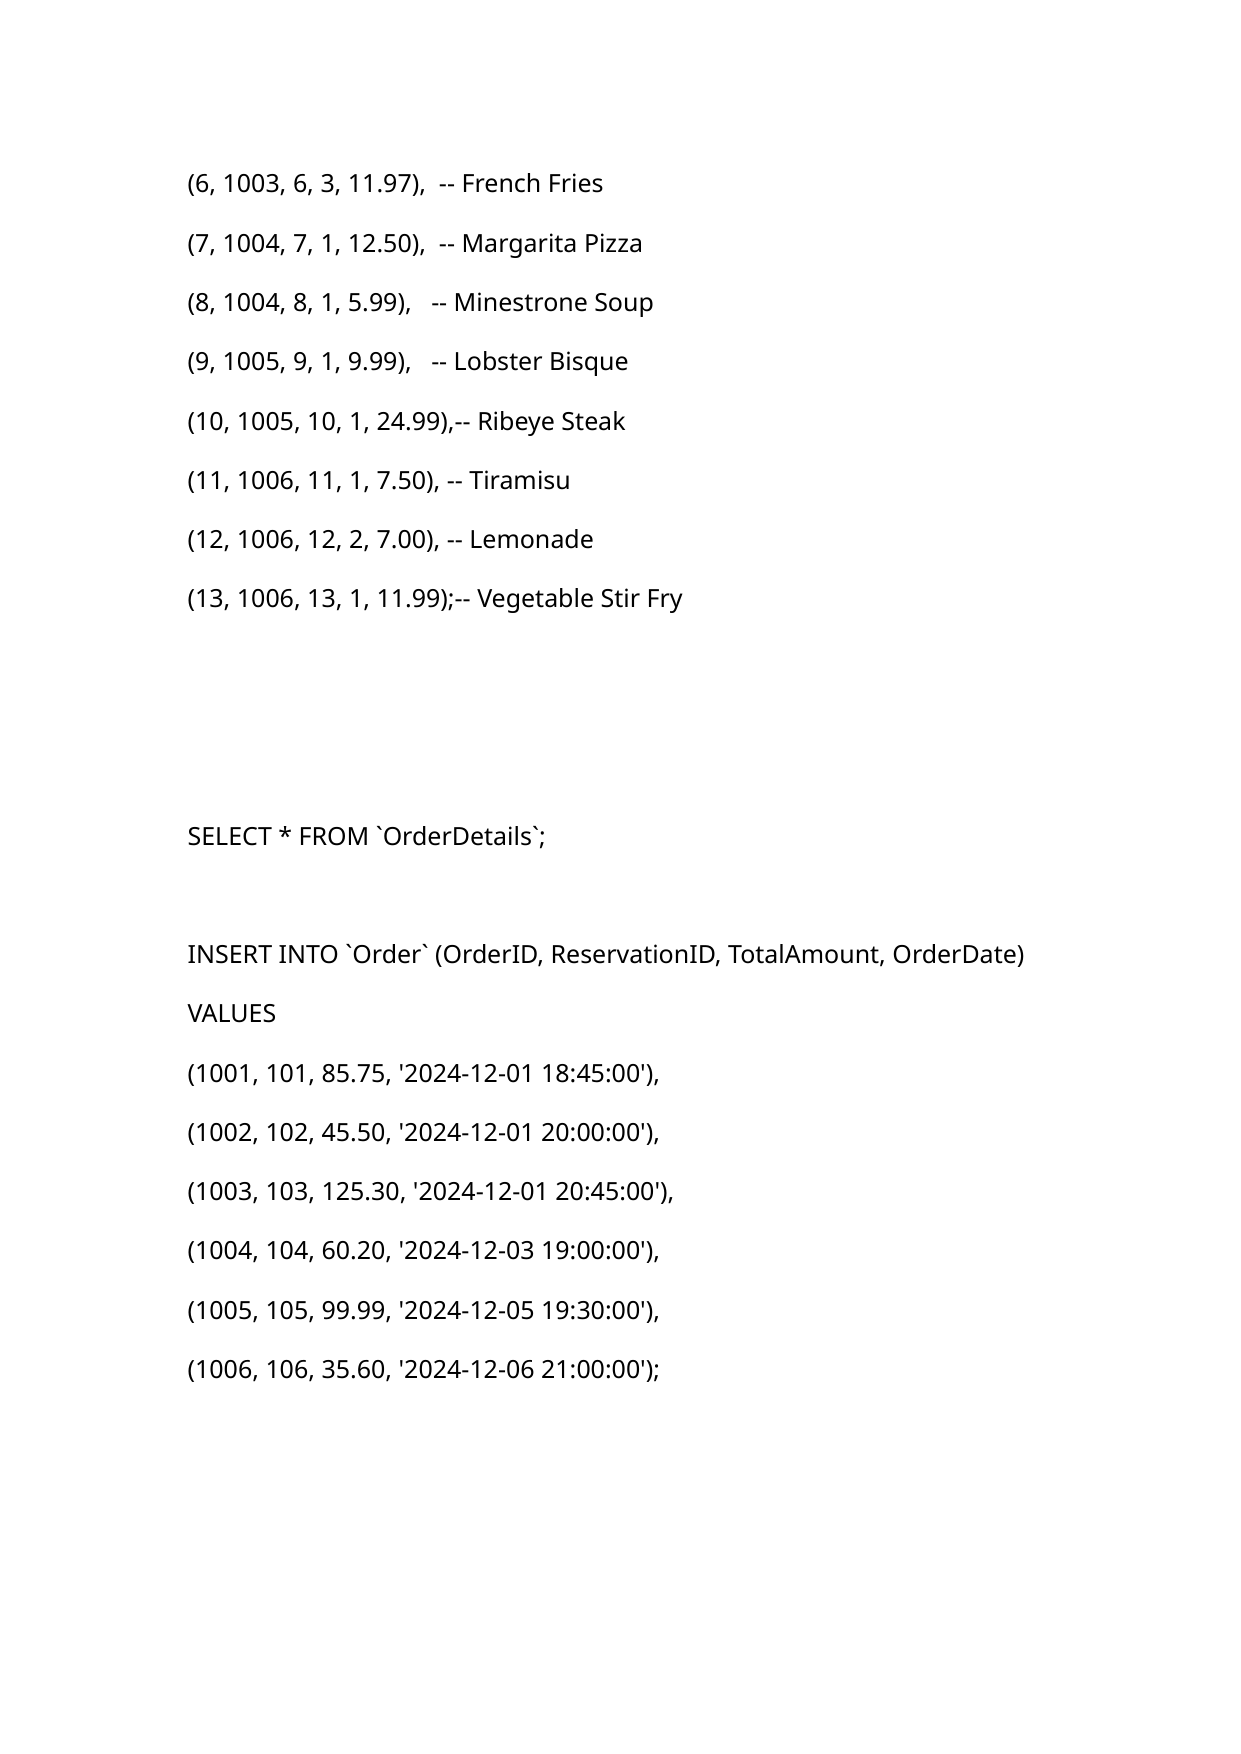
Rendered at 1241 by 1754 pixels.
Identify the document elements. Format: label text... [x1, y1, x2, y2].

text VALUES [187, 994, 1053, 1032]
text INSERT INTO `Order` (OrderID, ReservationID, TotalAmount, OrderDate) [187, 935, 1053, 972]
text (1002, 102, 45.50, '2024-12-01 20:00:00'), [187, 1113, 1053, 1150]
text (9, 1005, 9, 1, 9.99), -- Lobster Bisque [187, 342, 1053, 380]
text (7, 1004, 7, 1, 12.50), -- Margarita Pizza [187, 224, 1053, 261]
text (1004, 104, 60.20, '2024-12-03 19:00:00'), [187, 1231, 1053, 1269]
text SELECT * FROM `OrderDetails`; [187, 816, 1053, 854]
text (1006, 106, 35.60, '2024-12-06 21:00:00'); [187, 1350, 1053, 1387]
text (1001, 101, 85.75, '2024-12-01 18:45:00'), [187, 1053, 1053, 1091]
text (12, 1006, 12, 2, 7.00), -- Lemonade [187, 520, 1053, 558]
text (10, 1005, 10, 1, 24.99),-- Ribeye Steak [187, 402, 1053, 439]
text (1005, 105, 99.99, '2024-12-05 19:30:00'), [187, 1291, 1053, 1328]
text (6, 1003, 6, 3, 11.97), -- French Fries [187, 164, 1053, 202]
text (13, 1006, 13, 1, 11.99);-- Vegetable Stir Fry [187, 579, 1053, 617]
text (8, 1004, 8, 1, 5.99), -- Minestrone Soup [187, 283, 1053, 321]
text (1003, 103, 125.30, '2024-12-01 20:45:00'), [187, 1172, 1053, 1209]
text (11, 1006, 11, 1, 7.50), -- Tiramisu [187, 461, 1053, 498]
